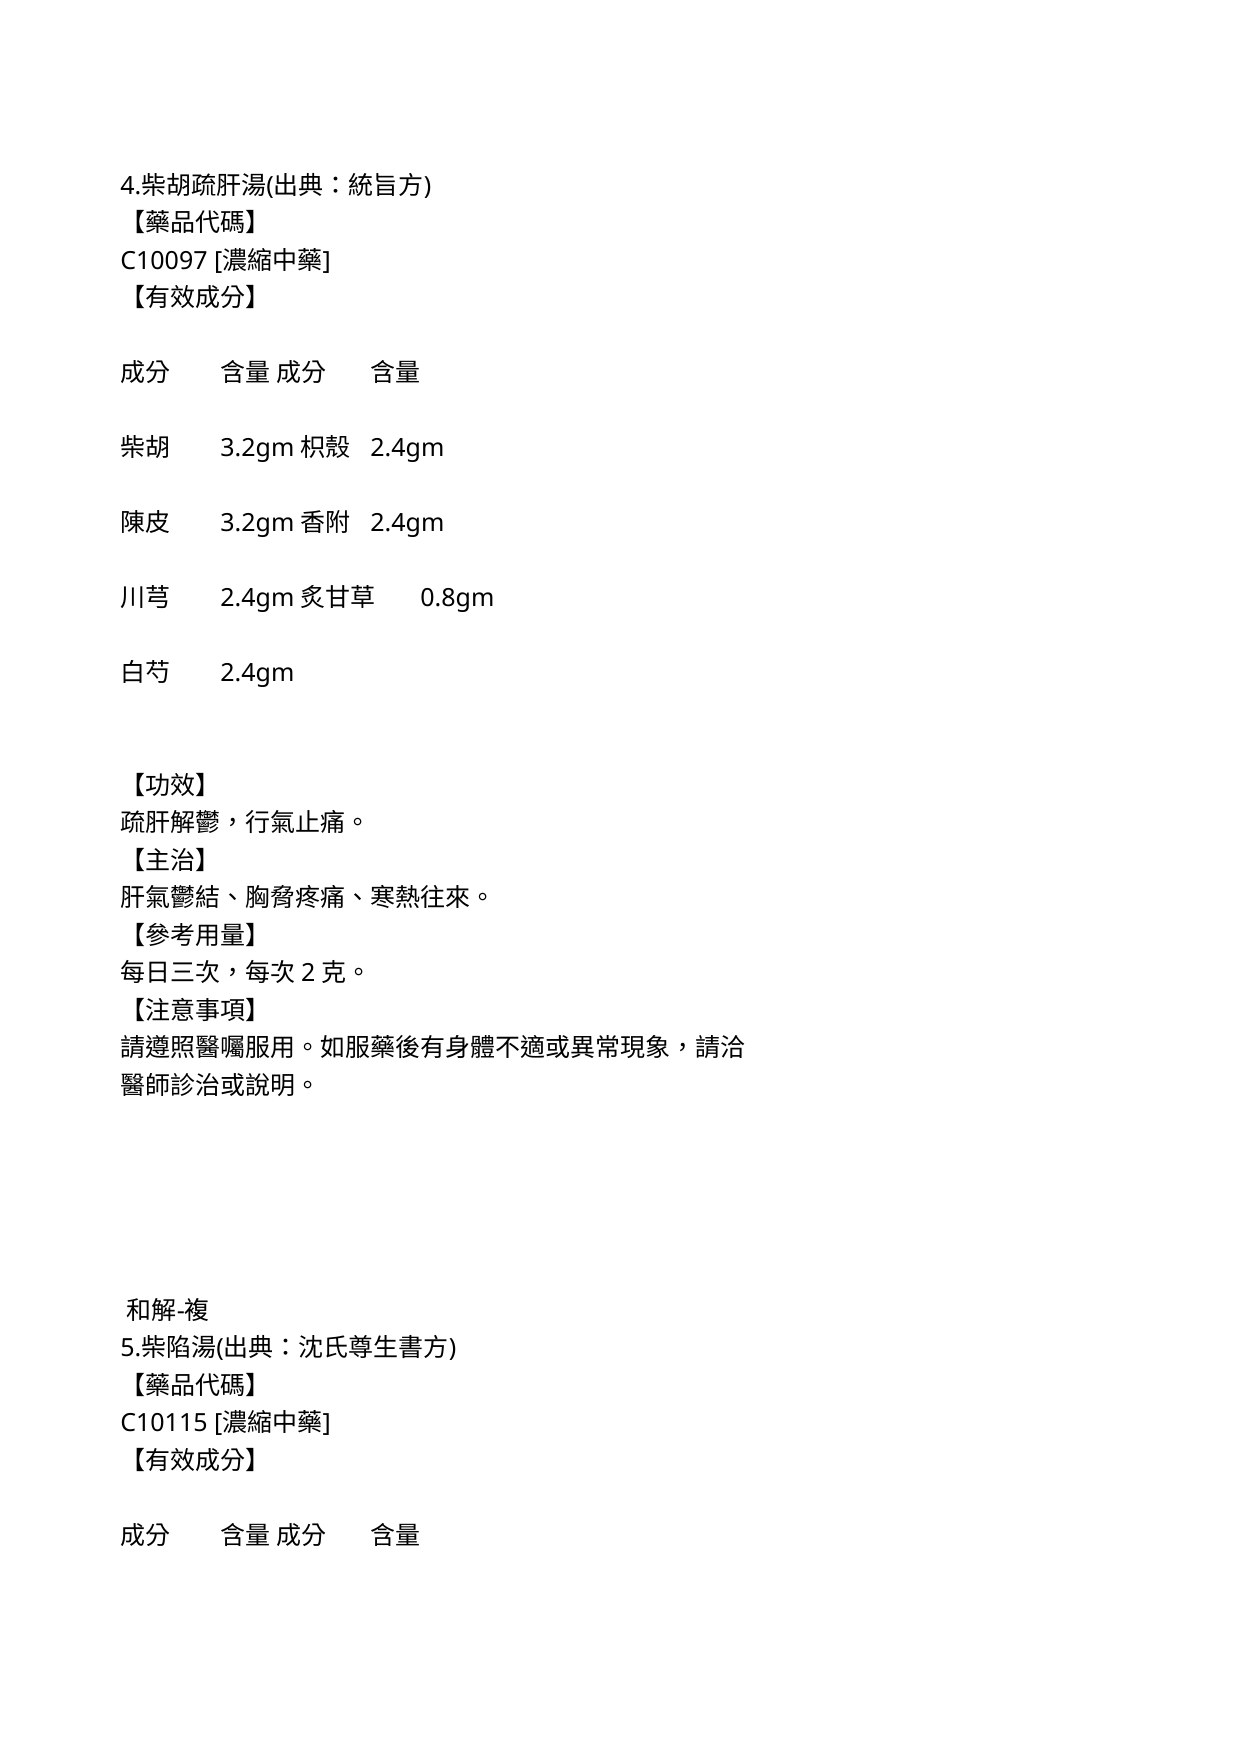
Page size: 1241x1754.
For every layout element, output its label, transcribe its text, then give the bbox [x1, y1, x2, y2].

text 【有效成分】 [120, 1439, 1120, 1477]
text 醫師診治或說明。 [120, 1064, 1120, 1102]
text 成分 含量 成分 含量 [120, 1514, 1120, 1552]
text 柴胡 3.2gm 枳殼 2.4gm [120, 427, 1120, 464]
text 【藥品代碼】 [120, 202, 1120, 239]
text 疏肝解鬱，行氣止痛。 [120, 802, 1120, 839]
text 5.柴陷湯(出典：沈氏尊生書方) [120, 1327, 1120, 1364]
text 【藥品代碼】 [120, 1364, 1120, 1402]
text 請遵照醫囑服用。如服藥後有身體不適或異常現象，請洽 [120, 1027, 1120, 1064]
text 【有效成分】 [120, 277, 1120, 314]
text C10097 [濃縮中藥] [120, 239, 1120, 277]
text 和解-複 [120, 1289, 1120, 1327]
text 【功效】 [120, 764, 1120, 802]
text 陳皮 3.2gm 香附 2.4gm [120, 502, 1120, 539]
text 肝氣鬱結、胸脅疼痛、寒熱往來。 [120, 877, 1120, 914]
text 【主治】 [120, 839, 1120, 877]
text 【注意事項】 [120, 989, 1120, 1027]
text 【參考用量】 [120, 914, 1120, 952]
text 白芍 2.4gm [120, 652, 1120, 689]
text 成分 含量 成分 含量 [120, 352, 1120, 389]
text 4.柴胡疏肝湯(出典：統旨方) [120, 164, 1120, 202]
text C10115 [濃縮中藥] [120, 1402, 1120, 1439]
text 川芎 2.4gm 炙甘草 0.8gm [120, 577, 1120, 614]
text 每日三次，每次 2 克。 [120, 952, 1120, 989]
